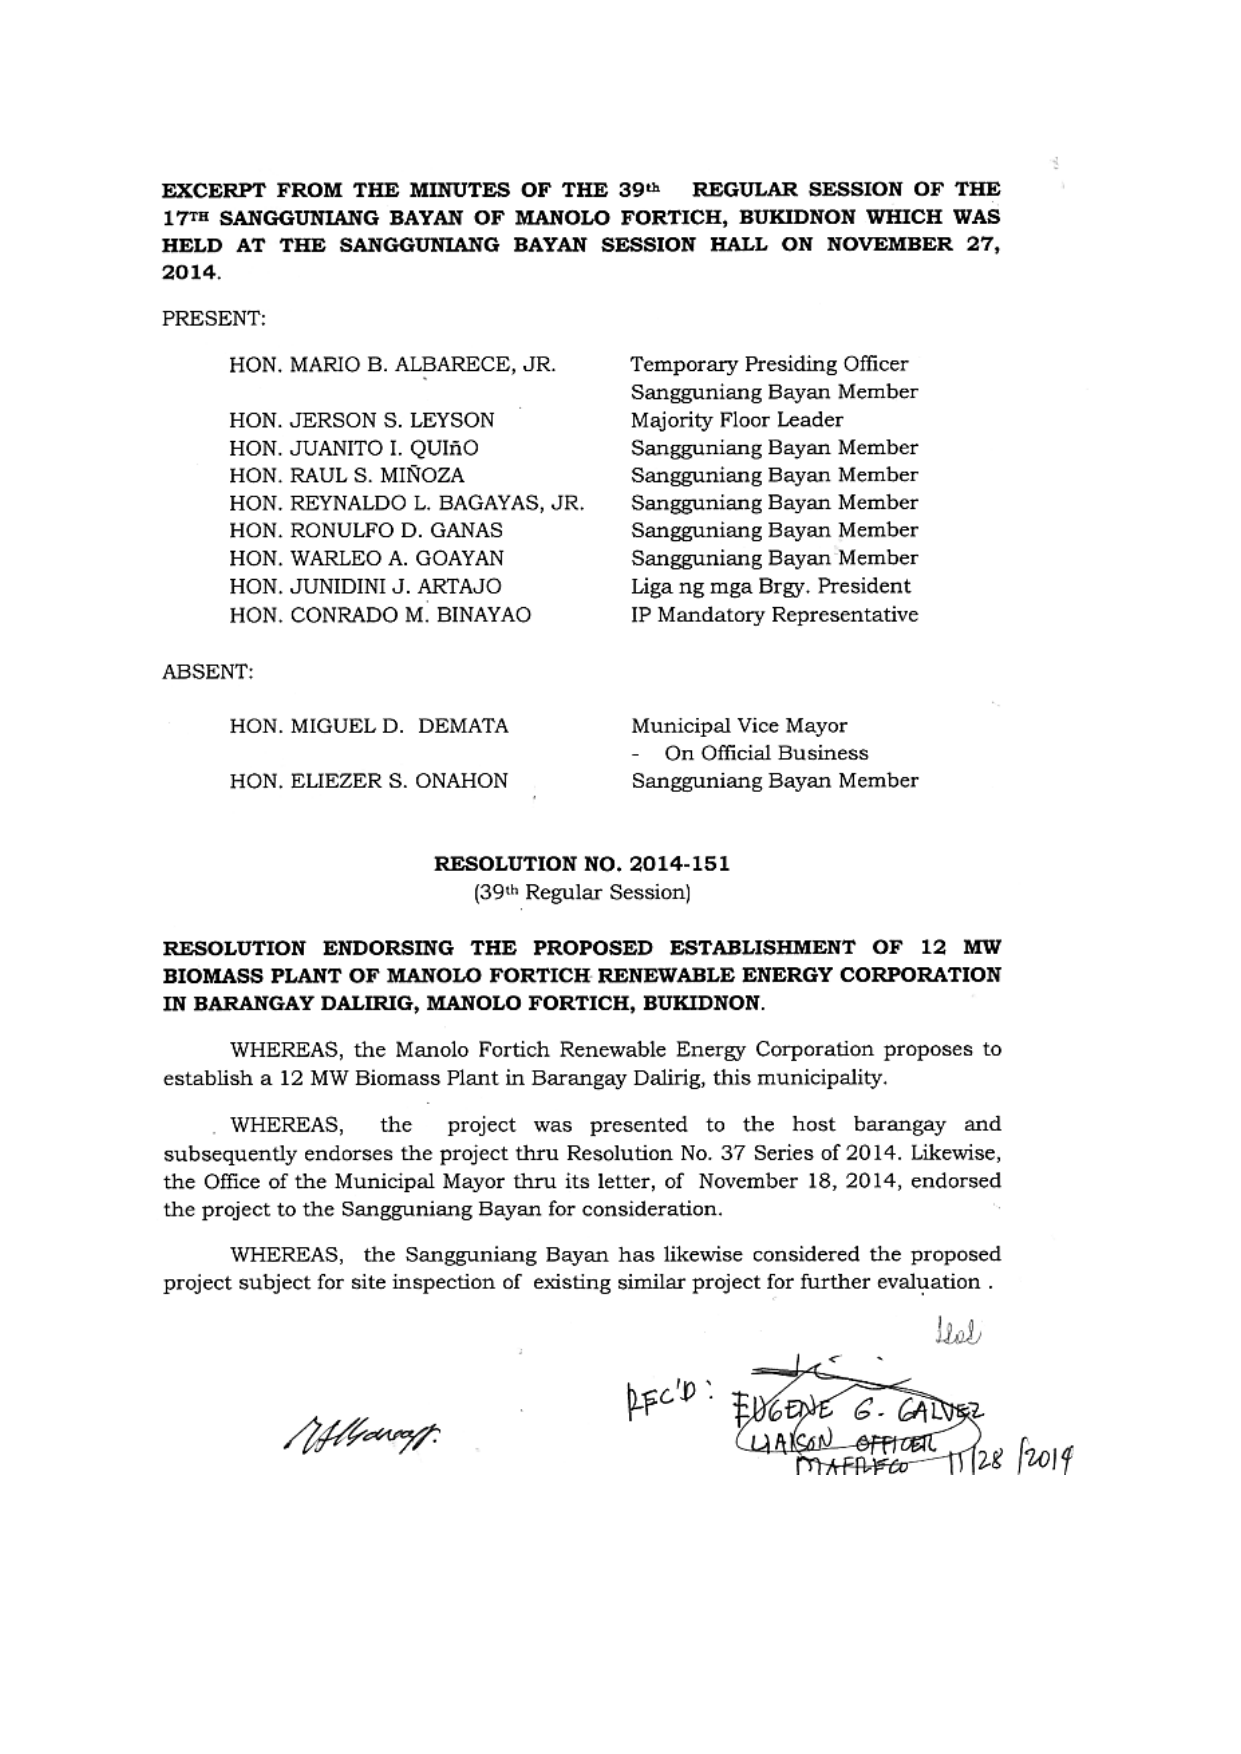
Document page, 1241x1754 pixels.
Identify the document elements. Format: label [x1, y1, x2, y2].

picture [150, 149, 1090, 1475]
